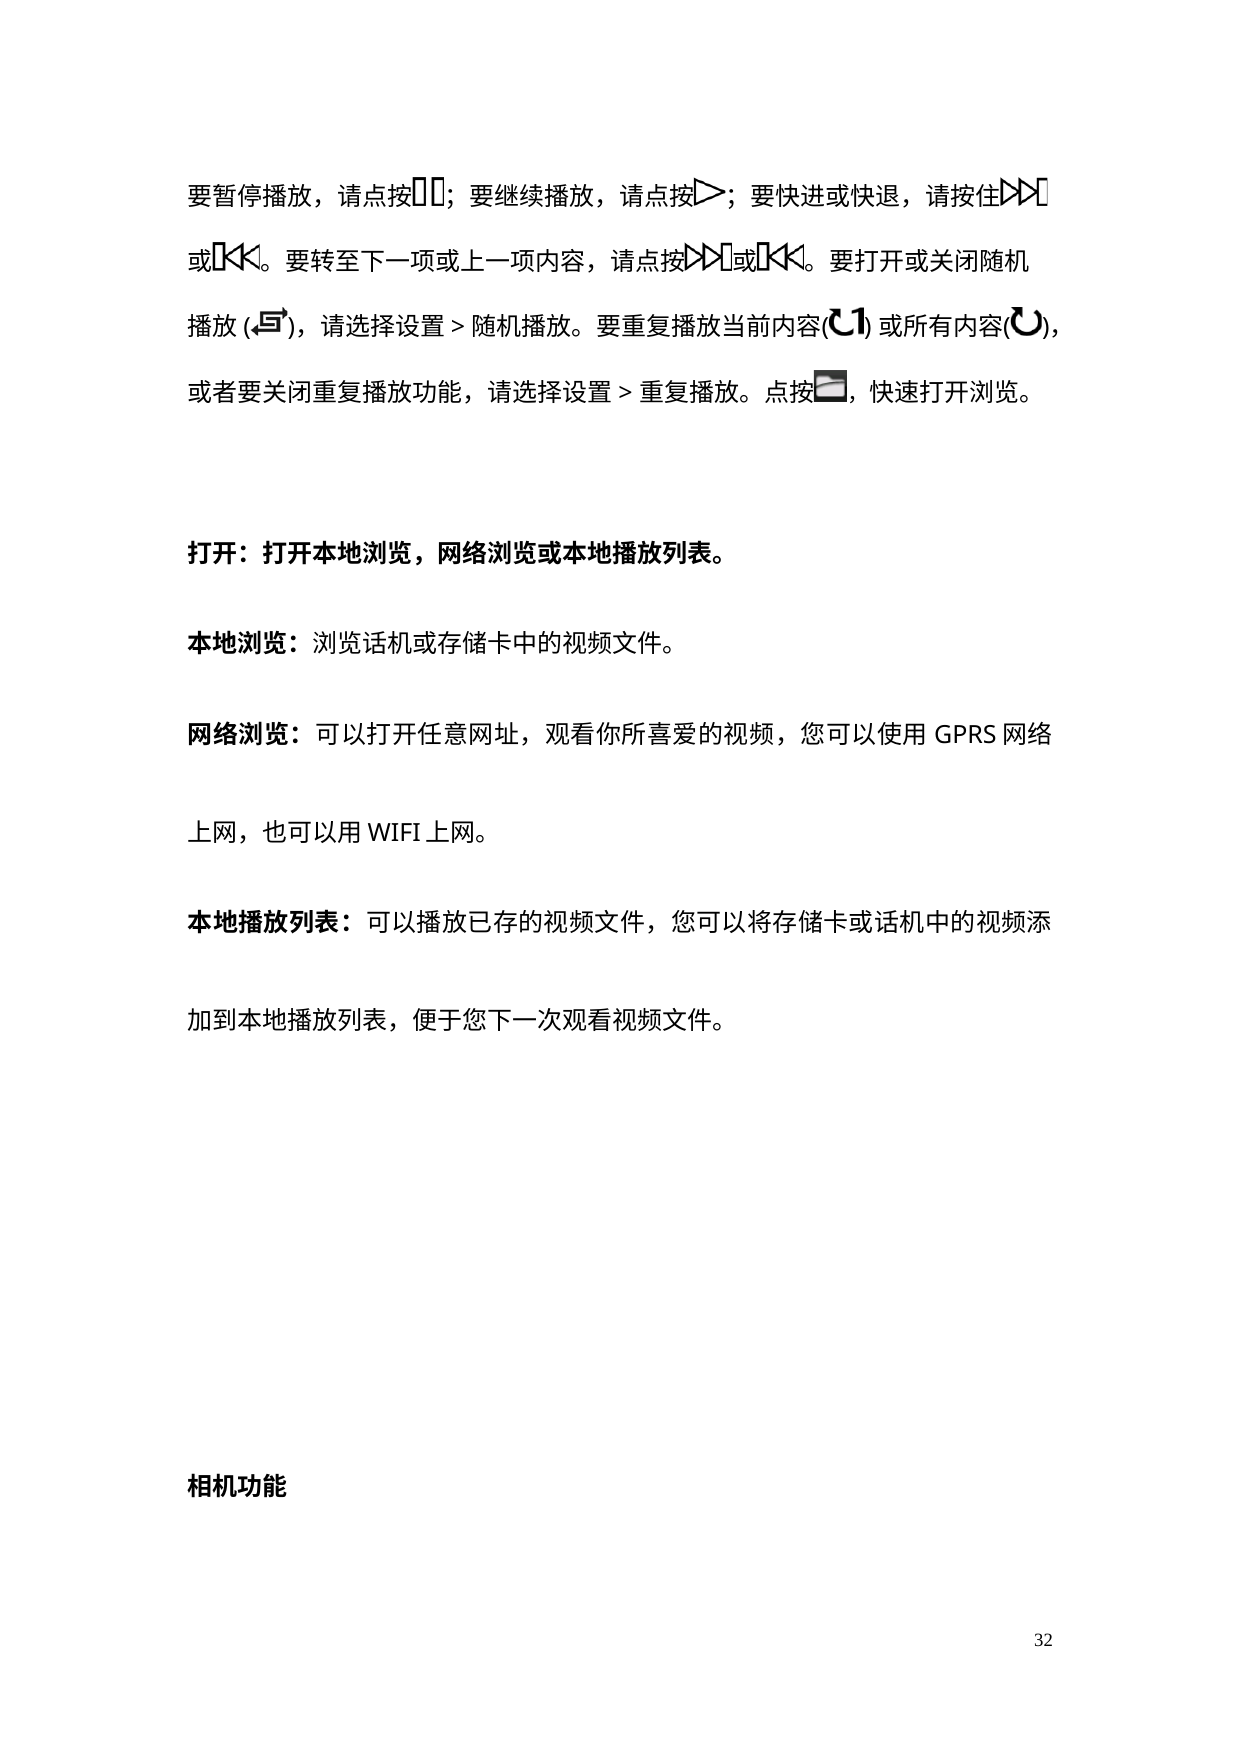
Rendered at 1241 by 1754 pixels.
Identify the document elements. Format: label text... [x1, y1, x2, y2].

text 本地播放列表：可以播放已存的视频文件，您可以将存储卡或话机中的视频添加到本地播放列表，便于您下一次观看视频文件。 [187, 888, 1053, 1051]
text 打开：打开本地浏览，网络浏览或本地播放列表。 [187, 519, 1053, 584]
subtitle 相机功能 [187, 1452, 1053, 1517]
picture [813, 370, 847, 402]
text 要暂停播放，请点按；要继续播放，请点按；要快进或快退，请按住或。要转至下一项或上一项内容，请点按或。要打开或关闭随机播放 ()，请选择设置 > 随机播放。要重复播放当前内容() 或所有内容()，或者要关闭重复播放功能，请选择设置 > 重复播放。点按，快速打开浏览。 [187, 162, 1053, 422]
text 本地浏览：浏览话机或存储卡中的视频文件。 [187, 609, 1053, 674]
text 网络浏览：可以打开任意网址，观看你所喜爱的视频，您可以使用GPRS网络上网，也可以用WIFI上网。 [187, 700, 1053, 863]
